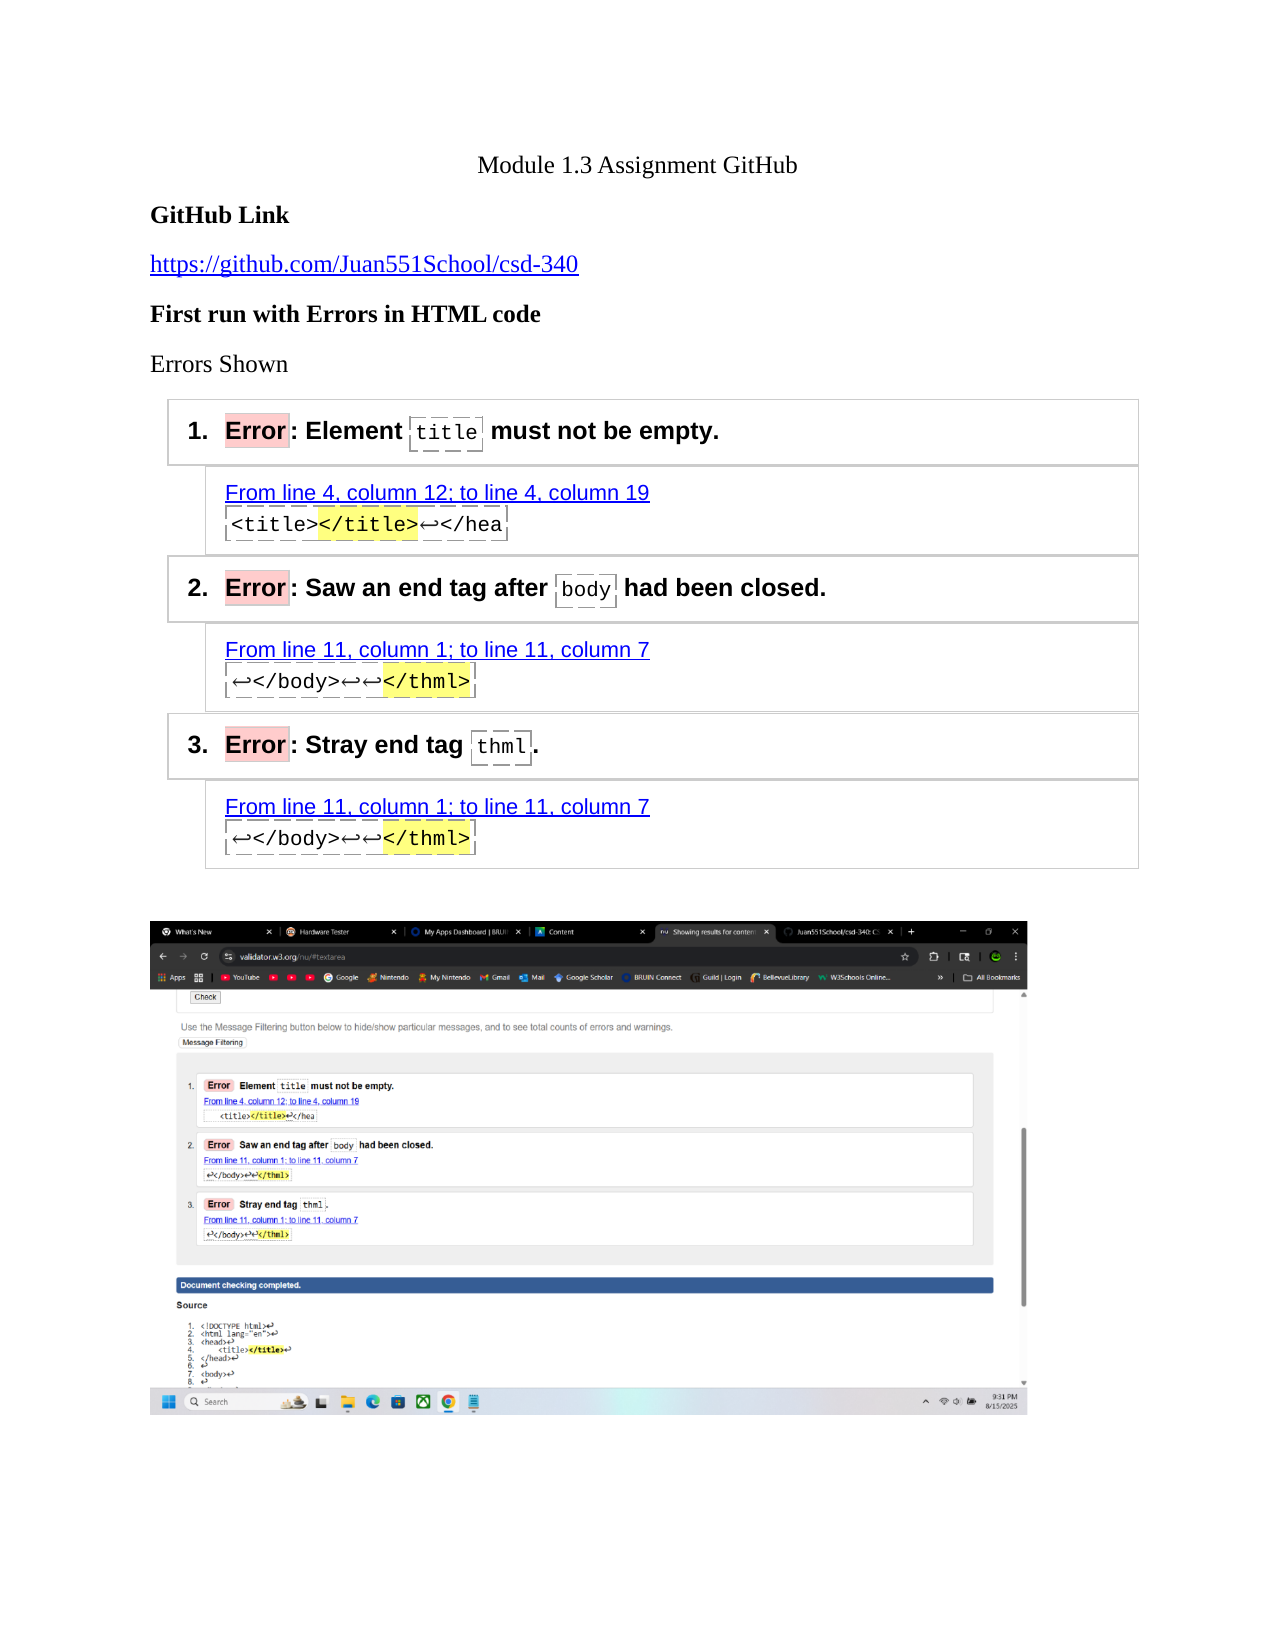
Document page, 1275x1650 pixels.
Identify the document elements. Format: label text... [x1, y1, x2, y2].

text From line 11, column 1; to line 11, column 7 [206, 624, 1138, 648]
text <title></title>↩</hea [206, 491, 1138, 554]
text ↩</body>↩↩</thml> [206, 648, 1138, 711]
text Module 1.3 Assignment GitHub [150, 150, 1125, 179]
list Error: Saw an end tag after body had been closed. [169, 557, 1138, 621]
text From line 4, column 12; to line 4, column 19 [206, 467, 1138, 491]
text ↩</body>↩↩</thml> [206, 805, 1138, 868]
list Error: Stray end tag thml. [169, 714, 1138, 778]
text GitHub Link [150, 200, 1125, 228]
list Error: Element title must not be empty. [169, 400, 1138, 464]
text Errors Shown [150, 349, 1125, 377]
text https://github.com/Juan551School/csd-340 [150, 249, 1125, 278]
text From line 11, column 1; to line 11, column 7 [206, 781, 1138, 805]
picture [150, 921, 1028, 1415]
text First run with Errors in HTML code [150, 299, 1125, 328]
